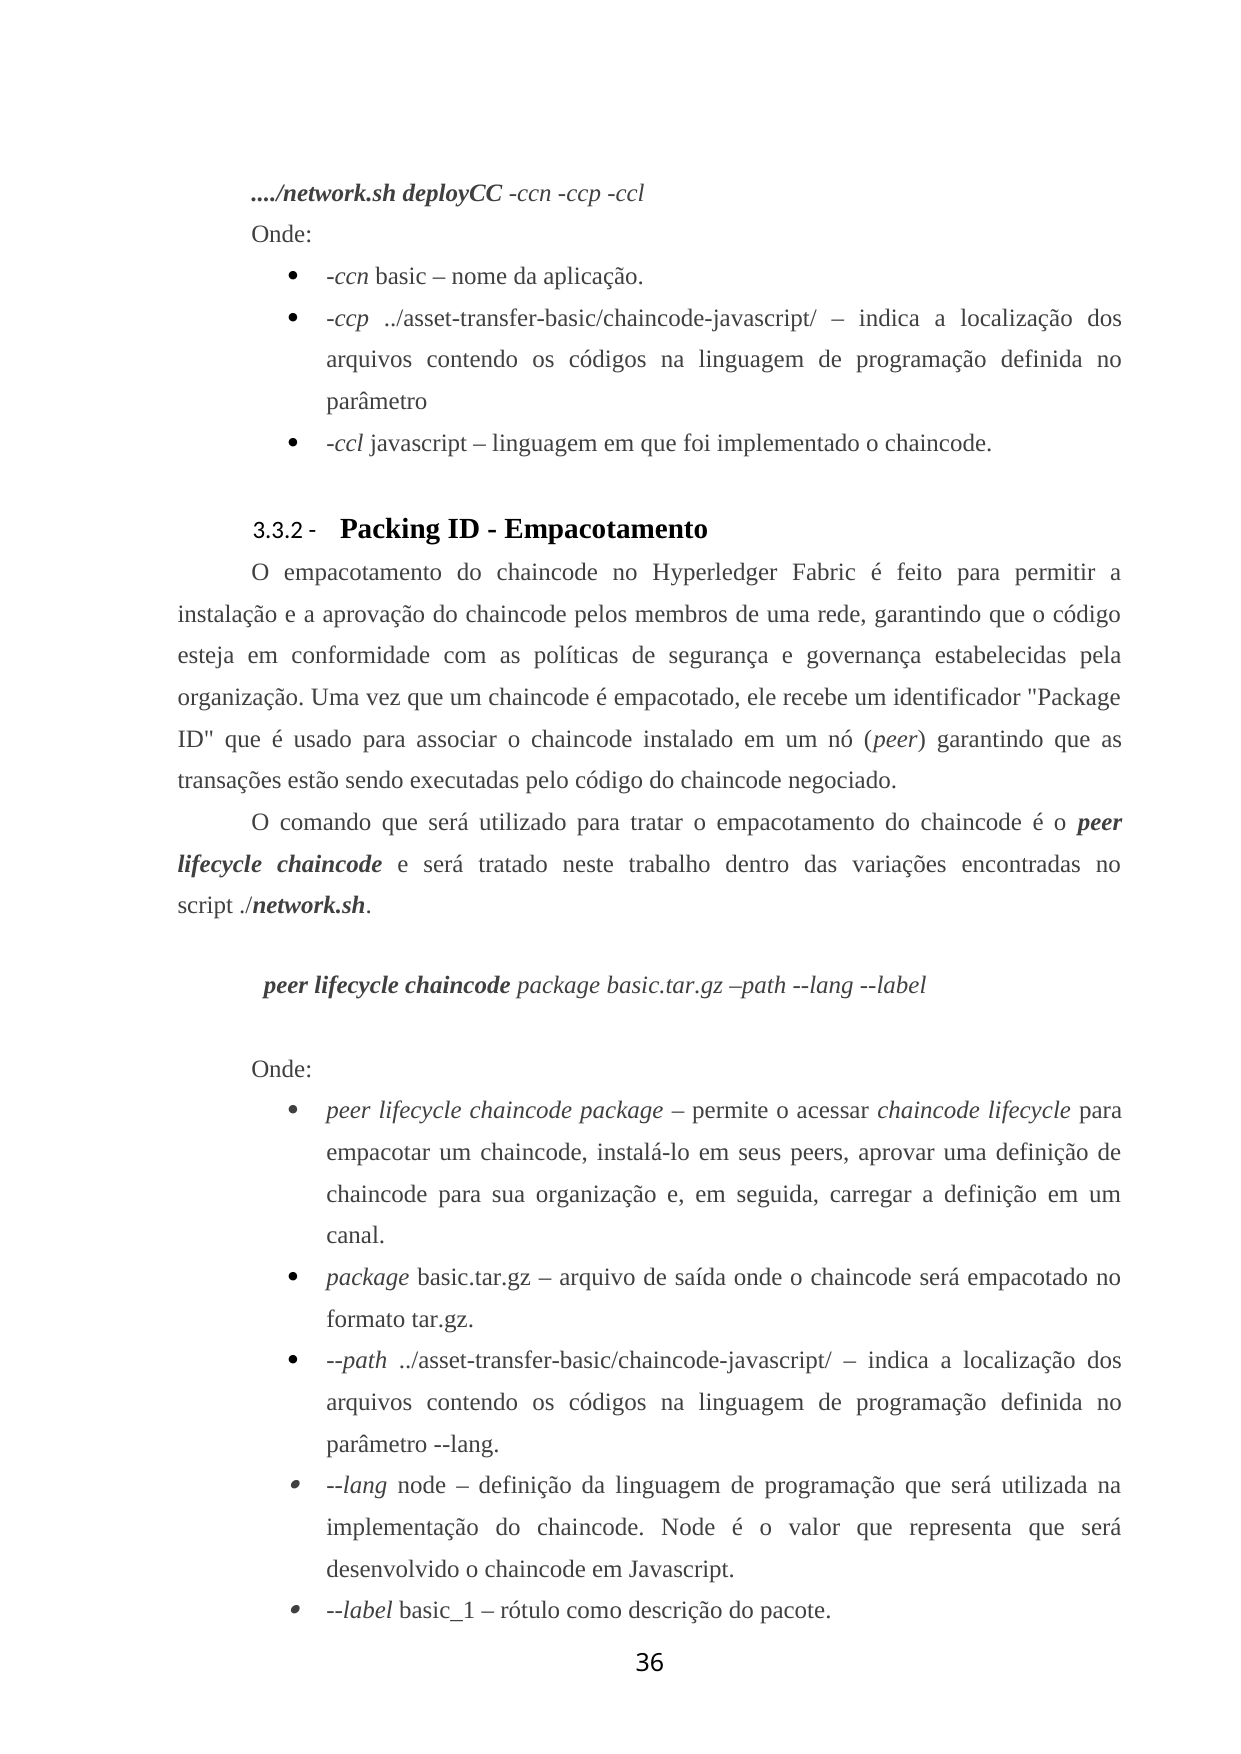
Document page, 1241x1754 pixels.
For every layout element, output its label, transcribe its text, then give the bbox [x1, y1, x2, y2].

list -ccp ../asset-transfer-basic/chaincode-javascript/ – indica a localização dos arquivos contendo os códigos na linguagem de programação definida no parâmetro [288, 303, 1122, 415]
list package basic.tar.gz – arquivo de saída onde o chaincode será empacotado no formato tar.gz. [288, 1262, 1122, 1332]
list --lang node – definição da linguagem de programação que será utilizada na implementação do chaincode. Node é o valor que representa que será desenvolvido o chaincode em Javascript. [288, 1470, 1122, 1582]
list -ccl javascript – linguagem em que foi implementado o chaincode. [288, 428, 1122, 457]
text ..../network.sh deployCC -ccn -ccp -ccl [177, 178, 1122, 207]
list -ccn basic – nome da aplicação. [288, 261, 1122, 290]
text peer lifecycle chaincode package basic.tar.gz –path --lang --label [177, 970, 1122, 999]
list peer lifecycle chaincode package – permite o acessar chaincode lifecycle para empacotar um chaincode, instalá-lo em seus peers, aprovar uma definição de chaincode para sua organização e, em seguida, carregar a definição em um canal. [288, 1095, 1122, 1249]
list --label basic_1 – rótulo como descrição do pacote. [288, 1595, 1122, 1624]
text Onde: [177, 1054, 1122, 1082]
text O empacotamento do chaincode no Hyperledger Fabric é feito para permitir a instalação e a aprovação do chaincode pelos membros de uma rede, garantindo que o código esteja em conformidade com as políticas de segurança e governança estabelecidas pela organização. Uma vez que um chaincode é empacotado, ele recebe um identificador "Package ID" que é usado para associar o chaincode instalado em um nó (peer) garantindo que as transações estão sendo executadas pelo código do chaincode negociado. [177, 557, 1122, 794]
text O comando que será utilizado para tratar o empacotamento do chaincode é o peer lifecycle chaincode e será tratado neste trabalho dentro das variações encontradas no script ./network.sh. [177, 807, 1122, 919]
text Onde: [177, 219, 1122, 248]
list --path ../asset-transfer-basic/chaincode-javascript/ – indica a localização dos arquivos contendo os códigos na linguagem de programação definida no parâmetro --lang. [288, 1345, 1122, 1457]
subtitle Packing ID - Empacotamento [252, 511, 1122, 545]
